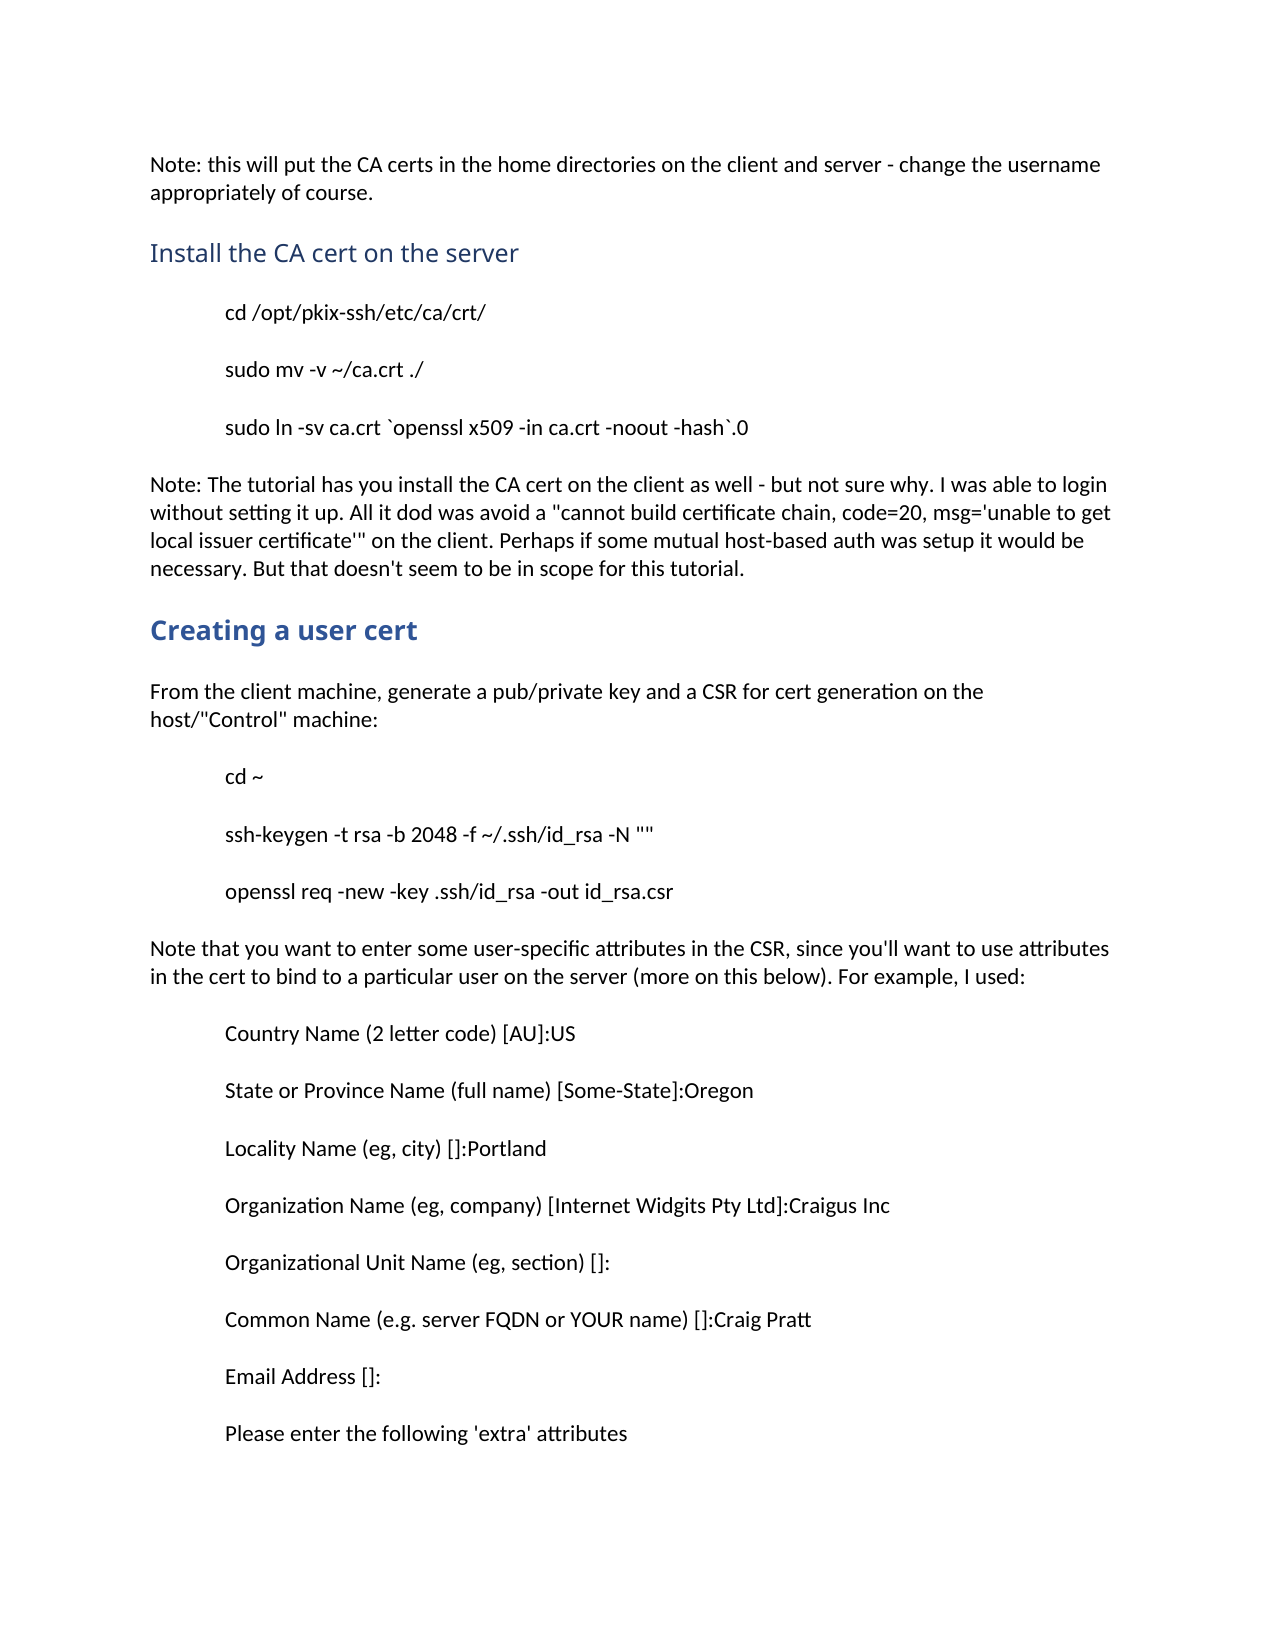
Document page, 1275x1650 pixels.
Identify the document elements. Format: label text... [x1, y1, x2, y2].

text Organizational Unit Name (eg, section) []: [225, 1248, 1125, 1276]
text Locality Name (eg, city) []:Portland [225, 1134, 1125, 1162]
text Note: The tutorial has you install the CA cert on the client as well - but not sure why. I was able to login without setting it up. All it dod was avoid a "cannot build certificate chain, code=20, msg='unable to get local issuer certificate'" on the client. Perhaps if some mutual host-based auth was setup it would be necessary. But that doesn't seem to be in scope for this tutorial. [150, 470, 1125, 582]
text ssh-keygen -t rsa -b 2048 -f ~/.ssh/id_rsa -N "" [225, 820, 1125, 848]
text Please enter the following 'extra' attributes [225, 1419, 1125, 1448]
text Install the CA cert on the server [150, 235, 1125, 269]
text Note: this will put the CA certs in the home directories on the client and server - change the username appropriately of course. [150, 150, 1125, 206]
text Note that you want to enter some user-specific attributes in the CSR, since you'll want to use attributes in the cert to bind to a particular user on the server (more on this below). For example, I used: [150, 934, 1125, 990]
text Creating a user cert [150, 611, 1125, 648]
text sudo ln -sv ca.crt `openssl x509 -in ca.crt -noout -hash`.0 [225, 413, 1125, 441]
text From the client machine, generate a pub/private key and a CSR for cert generation on the host/"Control" machine: [150, 677, 1125, 733]
text cd ~ [225, 762, 1125, 791]
text State or Province Name (full name) [Some-State]:Oregon [225, 1076, 1125, 1104]
text Common Name (e.g. server FQDN or YOUR name) []:Craig Pratt [225, 1305, 1125, 1333]
text sudo mv -v ~/ca.crt ./ [225, 356, 1125, 384]
text Organization Name (eg, company) [Internet Widgits Pty Ltd]:Craigus Inc [225, 1191, 1125, 1219]
text cd /opt/pkix-ssh/etc/ca/crt/ [225, 298, 1125, 326]
text openssl req -new -key .ssh/id_rsa -out id_rsa.csr [225, 877, 1125, 905]
text Country Name (2 letter code) [AU]:US [225, 1019, 1125, 1047]
text Email Address []: [225, 1362, 1125, 1390]
